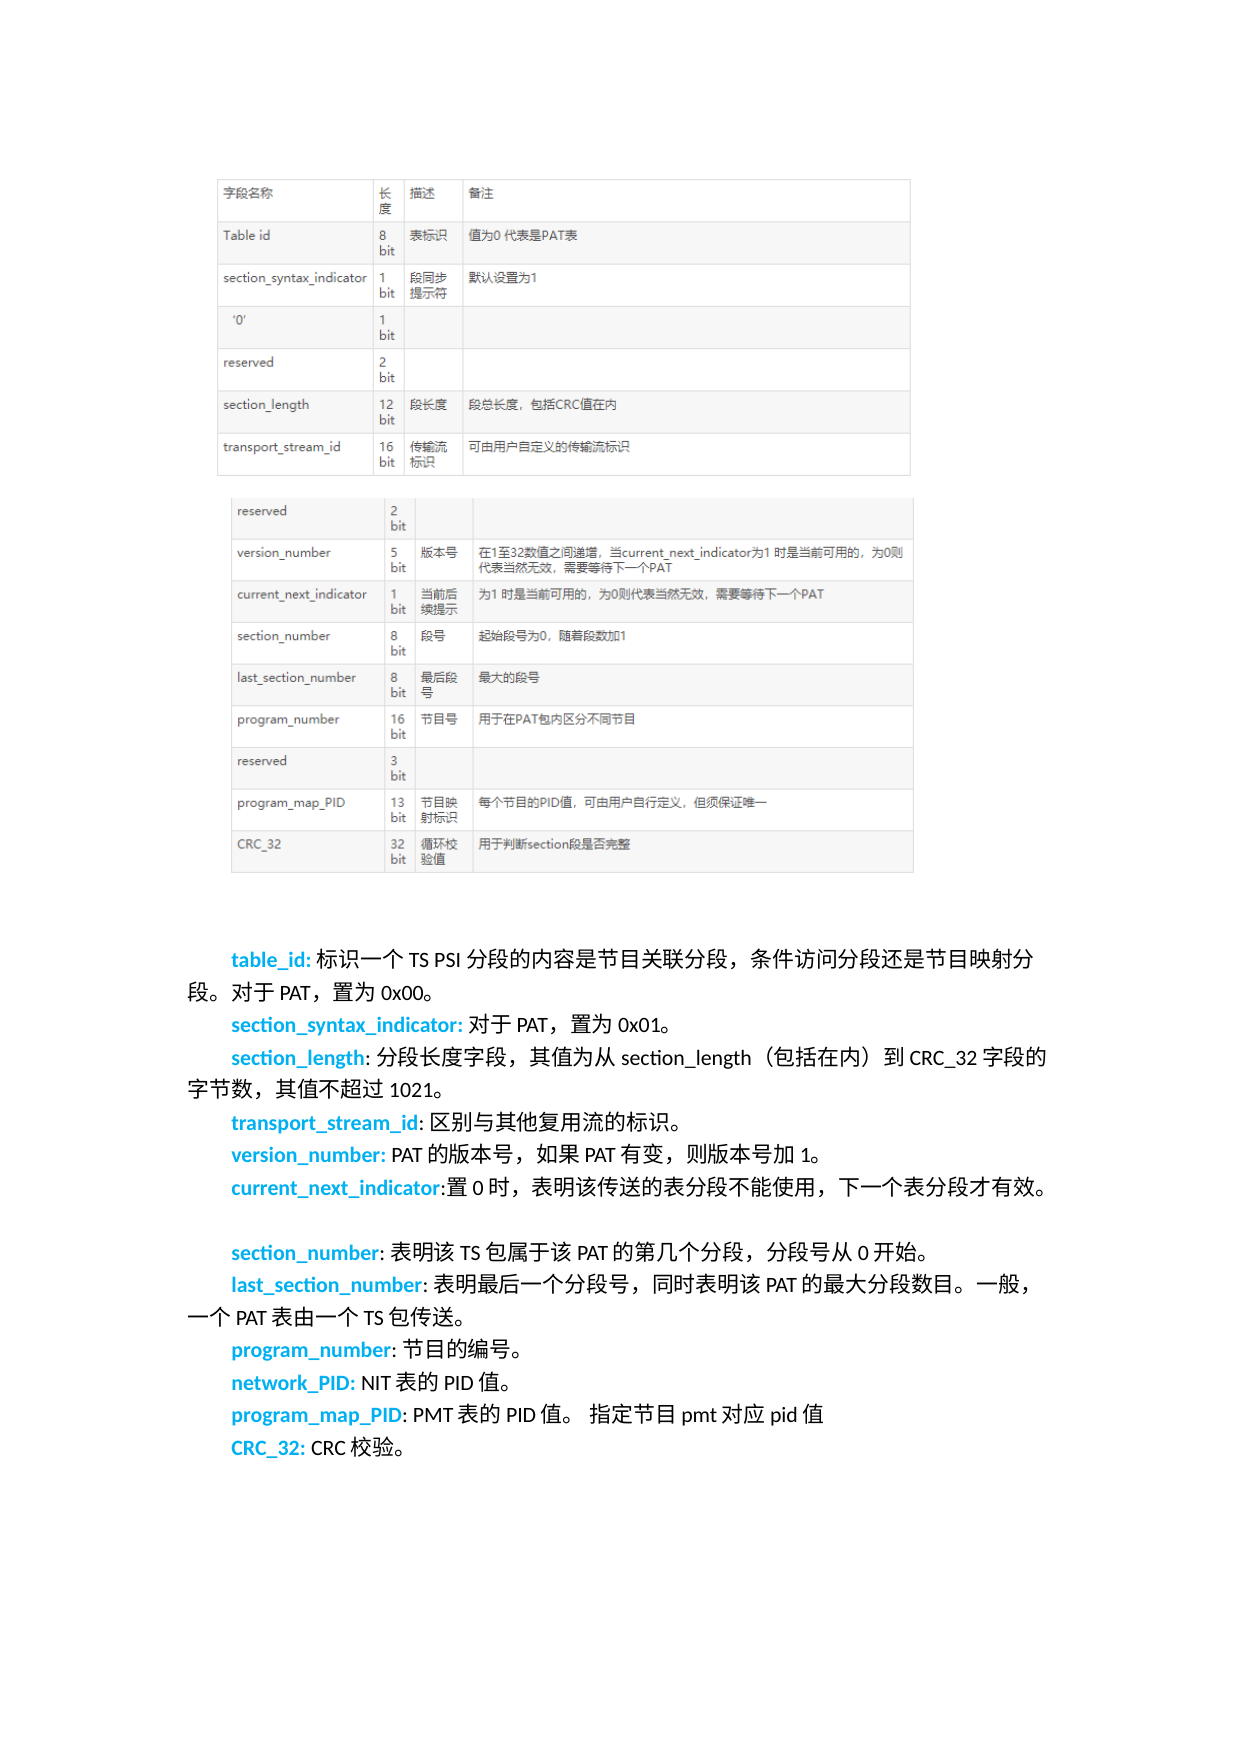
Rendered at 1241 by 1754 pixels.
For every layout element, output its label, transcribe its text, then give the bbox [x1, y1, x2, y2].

picture [213, 175, 917, 476]
text section_length: 分段长度字段，其值为从section_length（包括在内）到CRC_32字段的字节数，其值不超过1021。 [187, 1039, 1053, 1104]
text last_section_number: 表明最后一个分段号，同时表明该PAT的最大分段数目。一般，一个PAT表由一个TS包传送。 [187, 1267, 1053, 1332]
text version_number: PAT的版本号，如果PAT有变，则版本号加1。 [187, 1137, 1053, 1169]
text program_map_PID: PMT表的PID值。 指定节目pmt对应pid值 [187, 1397, 1053, 1429]
text table_id: 标识一个TS PSI 分段的内容是节目关联分段，条件访问分段还是节目映射分段。对于PAT，置为0x00。 [187, 942, 1053, 1007]
text section_syntax_indicator: 对于PAT，置为0x01。 [187, 1007, 1053, 1039]
picture [225, 498, 922, 878]
text program_number: 节目的编号。 [187, 1332, 1053, 1364]
text section_number: 表明该TS包属于该PAT的第几个分段，分段号从0开始。 [187, 1234, 1053, 1267]
text transport_stream_id: 区别与其他复用流的标识。 [187, 1104, 1053, 1137]
text network_PID: NIT表的PID值。 [187, 1364, 1053, 1397]
text current_next_indicator:置0时，表明该传送的表分段不能使用，下一个表分段才有效。 [187, 1169, 1053, 1234]
text CRC_32: CRC校验。 [187, 1429, 1053, 1462]
